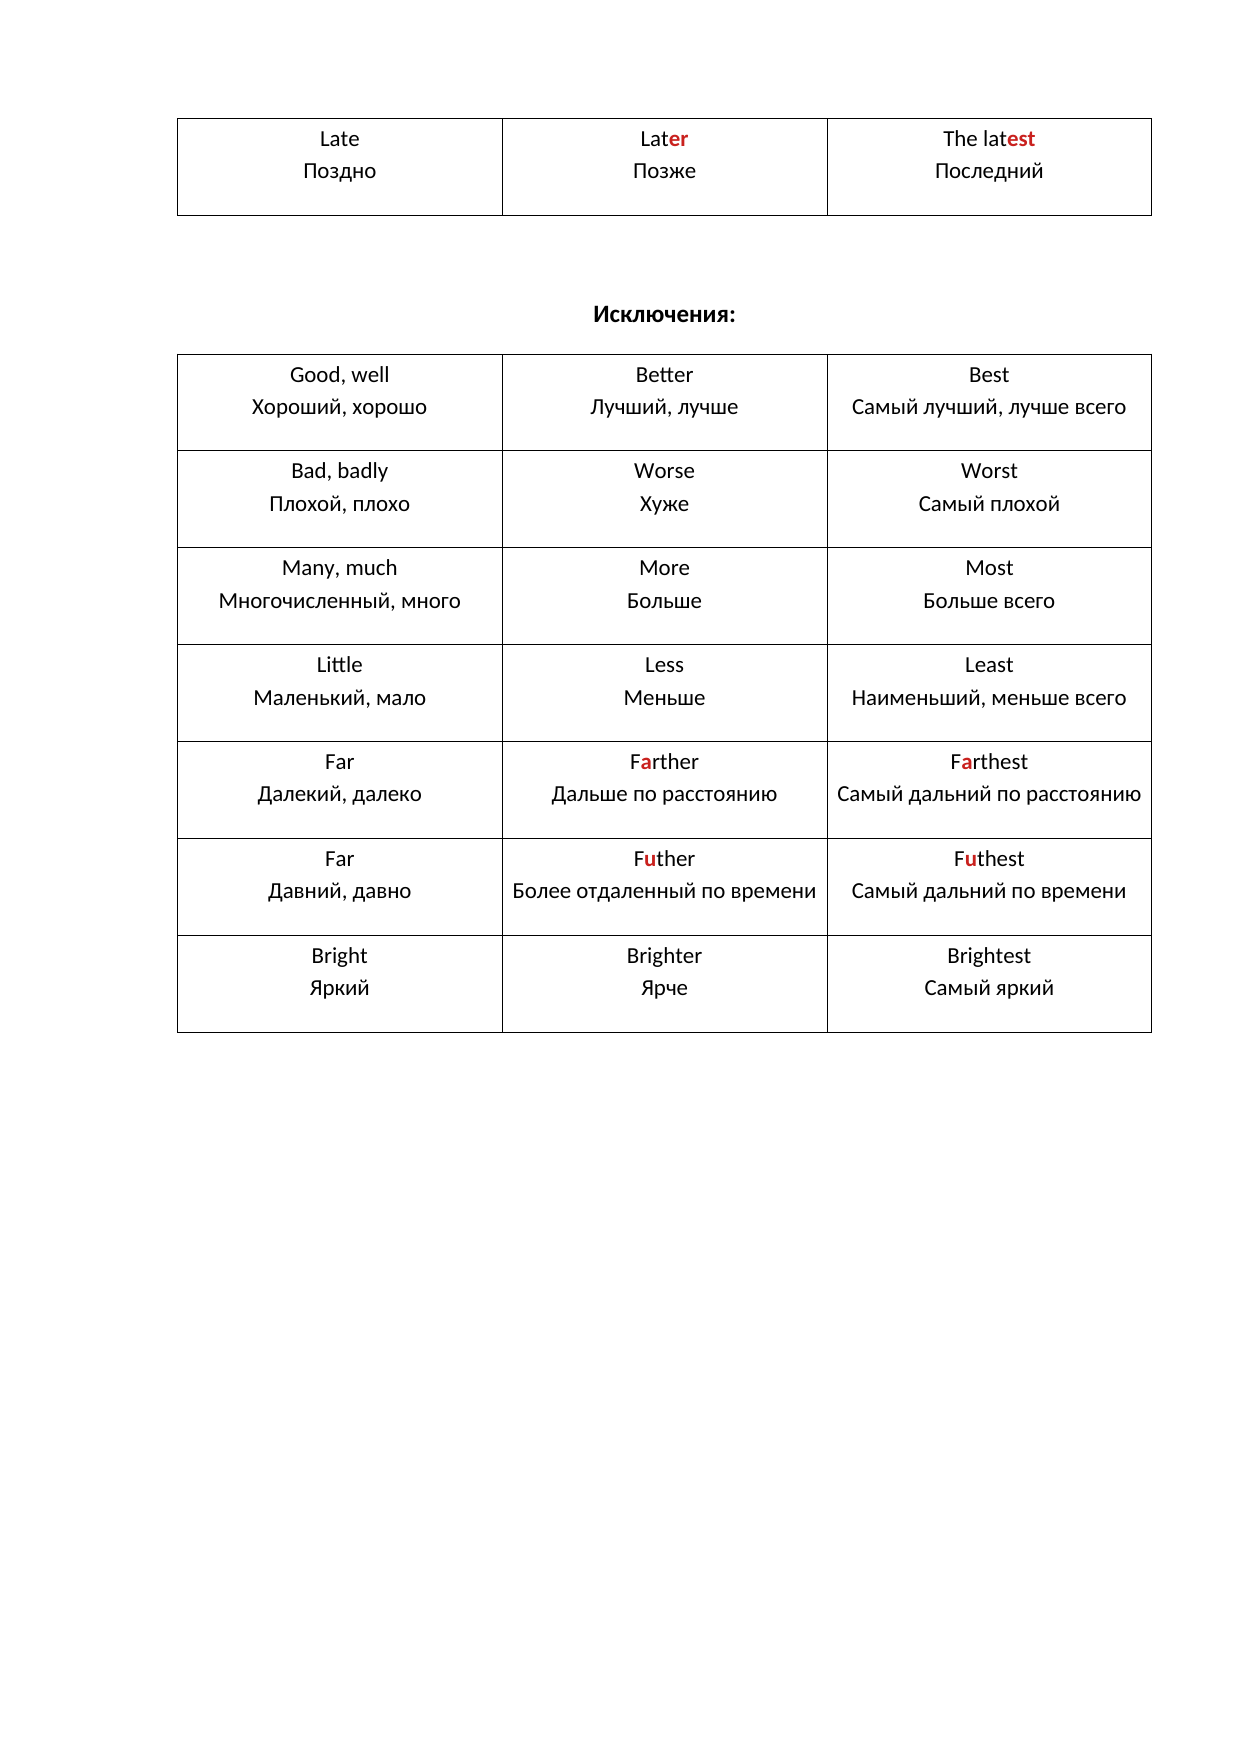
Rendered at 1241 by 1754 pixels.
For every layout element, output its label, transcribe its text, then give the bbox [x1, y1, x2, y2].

table_cell Far Далекий, далеко [178, 742, 502, 838]
table_header Best Самый лучший, лучше всего [828, 355, 1151, 450]
table_cell More Больше [503, 548, 827, 644]
table_header Good, well Хороший, хорошо [178, 355, 502, 450]
table_cell Most Больше всего [828, 548, 1151, 644]
table_cell Bright Яркий [178, 936, 502, 1032]
table_cell Worse Хуже [503, 451, 827, 547]
table_cell The latest Последний [828, 119, 1151, 215]
table_cell Late Поздно [178, 119, 502, 215]
table_cell Many, much Многочисленный, много [178, 548, 502, 644]
table_cell Futher Более отдаленный по времени [503, 839, 827, 935]
table_cell Farther Дальше по расстоянию [503, 742, 827, 838]
table_header Better Лучший, лучше [503, 355, 827, 450]
text Исключения: [177, 298, 1152, 328]
table_cell Futhest Самый дальний по времени [828, 839, 1151, 935]
table_cell Worst Самый плохой [828, 451, 1151, 547]
table_cell Bad, badly Плохой, плохо [178, 451, 502, 547]
table_cell Far Давний, давно [178, 839, 502, 935]
table_cell Farthest Самый дальний по расстоянию [828, 742, 1151, 838]
table_cell Least Наименьший, меньше всего [828, 645, 1151, 741]
table_cell Brighter Ярче [503, 936, 827, 1032]
table_cell Brightest Самый яркий [828, 936, 1151, 1032]
table_cell Less Меньше [503, 645, 827, 741]
table_cell Later Позже [503, 119, 827, 215]
table_cell Little Маленький, мало [178, 645, 502, 741]
